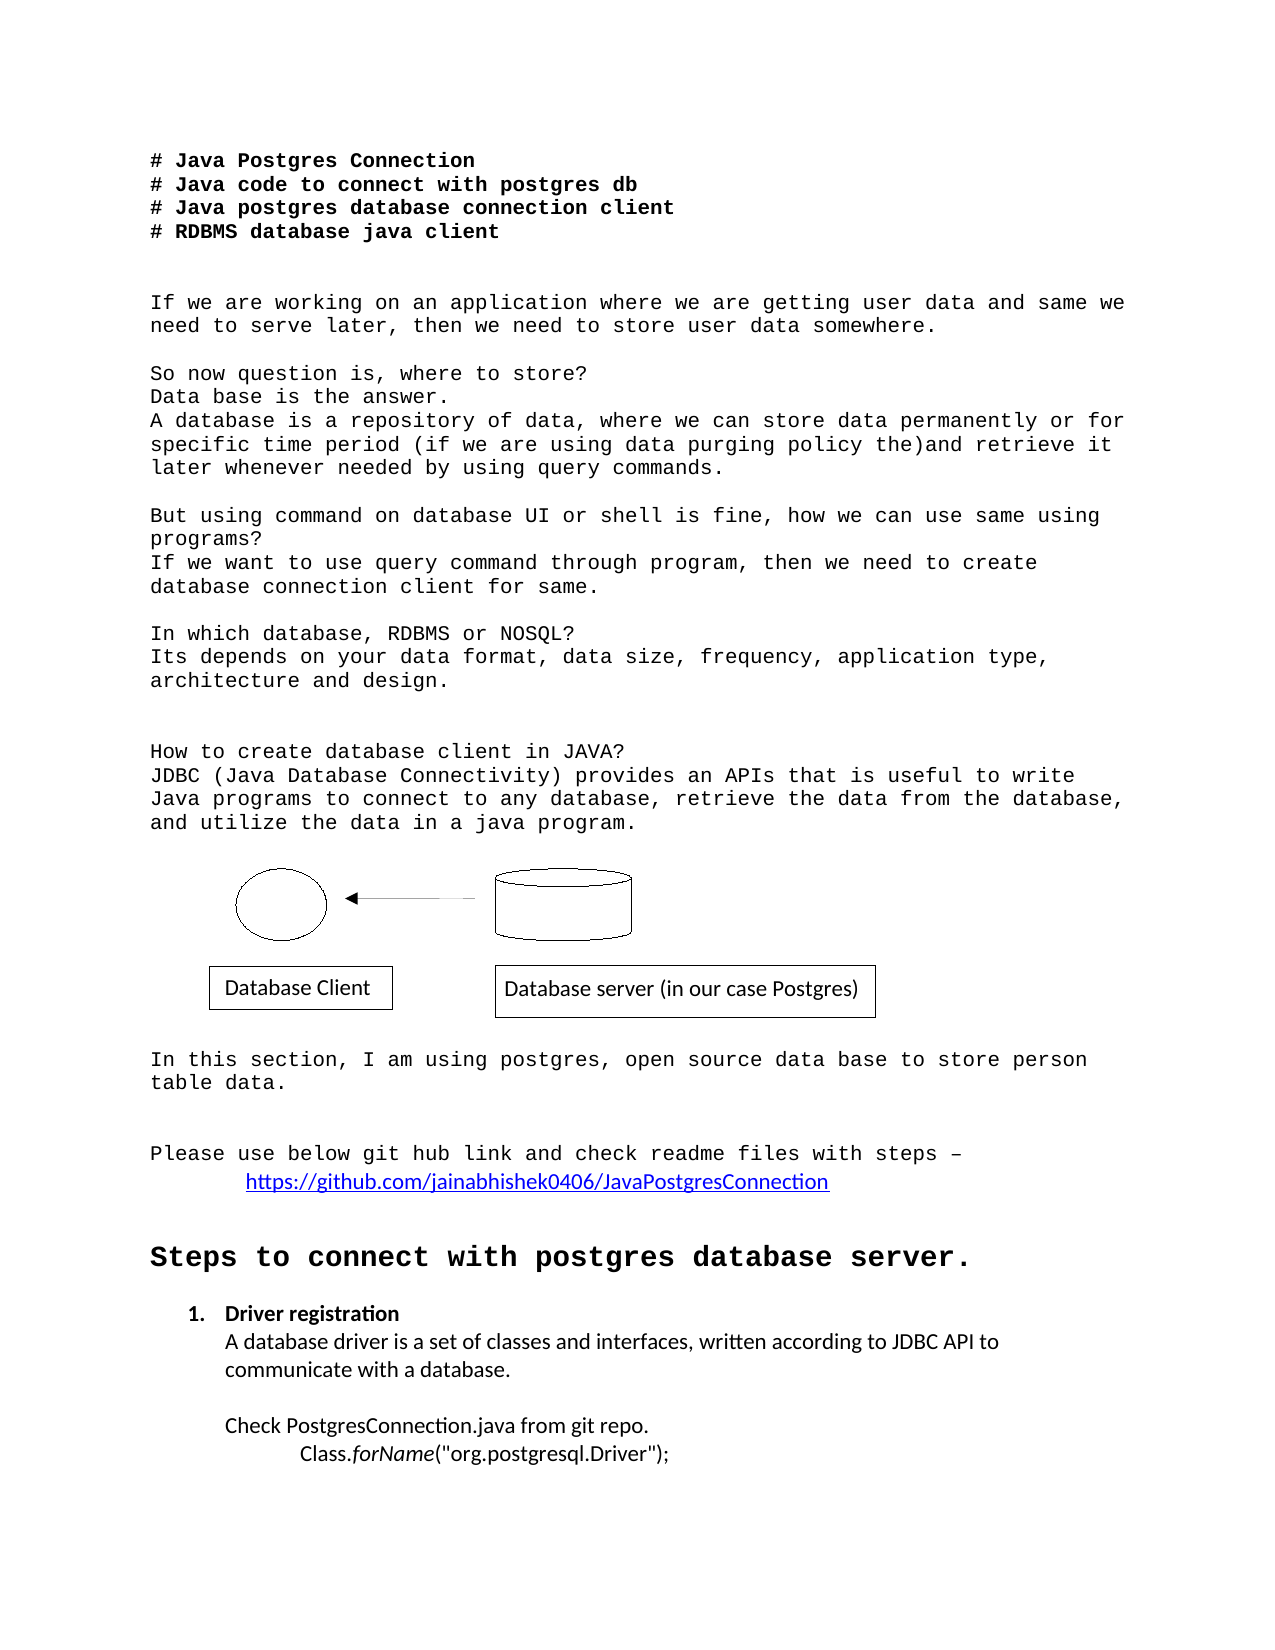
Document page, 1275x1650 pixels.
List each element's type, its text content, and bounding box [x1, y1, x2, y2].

text In this section, I am using postgres, open source data base to store person table data. [150, 1048, 1125, 1096]
text Check PostgresConnection.java from git repo. [150, 1411, 1125, 1439]
text How to create database client in JAVA? [150, 741, 1125, 765]
text Data base is the answer. [150, 386, 1125, 410]
text JDBC (Java Database Connectivity) provides an APIs that is useful to write Java programs to connect to any database, retrieve the data from the database, and utilize the data in a java program. [150, 765, 1125, 836]
text Class.forName("org.postgresql.Driver"); [225, 1439, 1125, 1467]
text # Java postgres database connection client [150, 197, 1125, 221]
text # Java code to connect with postgres db [150, 174, 1125, 197]
text So now question is, where to store? [150, 363, 1125, 386]
text If we are working on an application where we are getting user data and same we need to serve later, then we need to store user data somewhere. [150, 292, 1125, 339]
text # RDBMS database java client [150, 221, 1125, 244]
text A database driver is a set of classes and interfaces, written according to JDBC API to communicate with a database. [225, 1327, 1125, 1383]
text Steps to connect with postgres database server. [150, 1242, 1125, 1275]
text A database is a repository of data, where we can store data permanently or for specific time period (if we are using data purging policy the)and retrieve it later whenever needed by using query commands. [150, 410, 1125, 481]
text If we want to use query command through program, then we need to create database connection client for same. [150, 552, 1125, 599]
text # Java Postgres Connection [150, 150, 1125, 174]
list Driver registration [187, 1299, 1125, 1327]
text In which database, RDBMS or NOSQL? [150, 623, 1125, 647]
text Its depends on your data format, data size, frequency, application type, architecture and design. [150, 647, 1125, 694]
text Please use below git hub link and check readme files with steps – [150, 1143, 1125, 1167]
text https://github.com/jainabhishek0406/JavaPostgresConnection [150, 1167, 1125, 1195]
text But using command on database UI or shell is fine, how we can use same using programs? [150, 505, 1125, 552]
